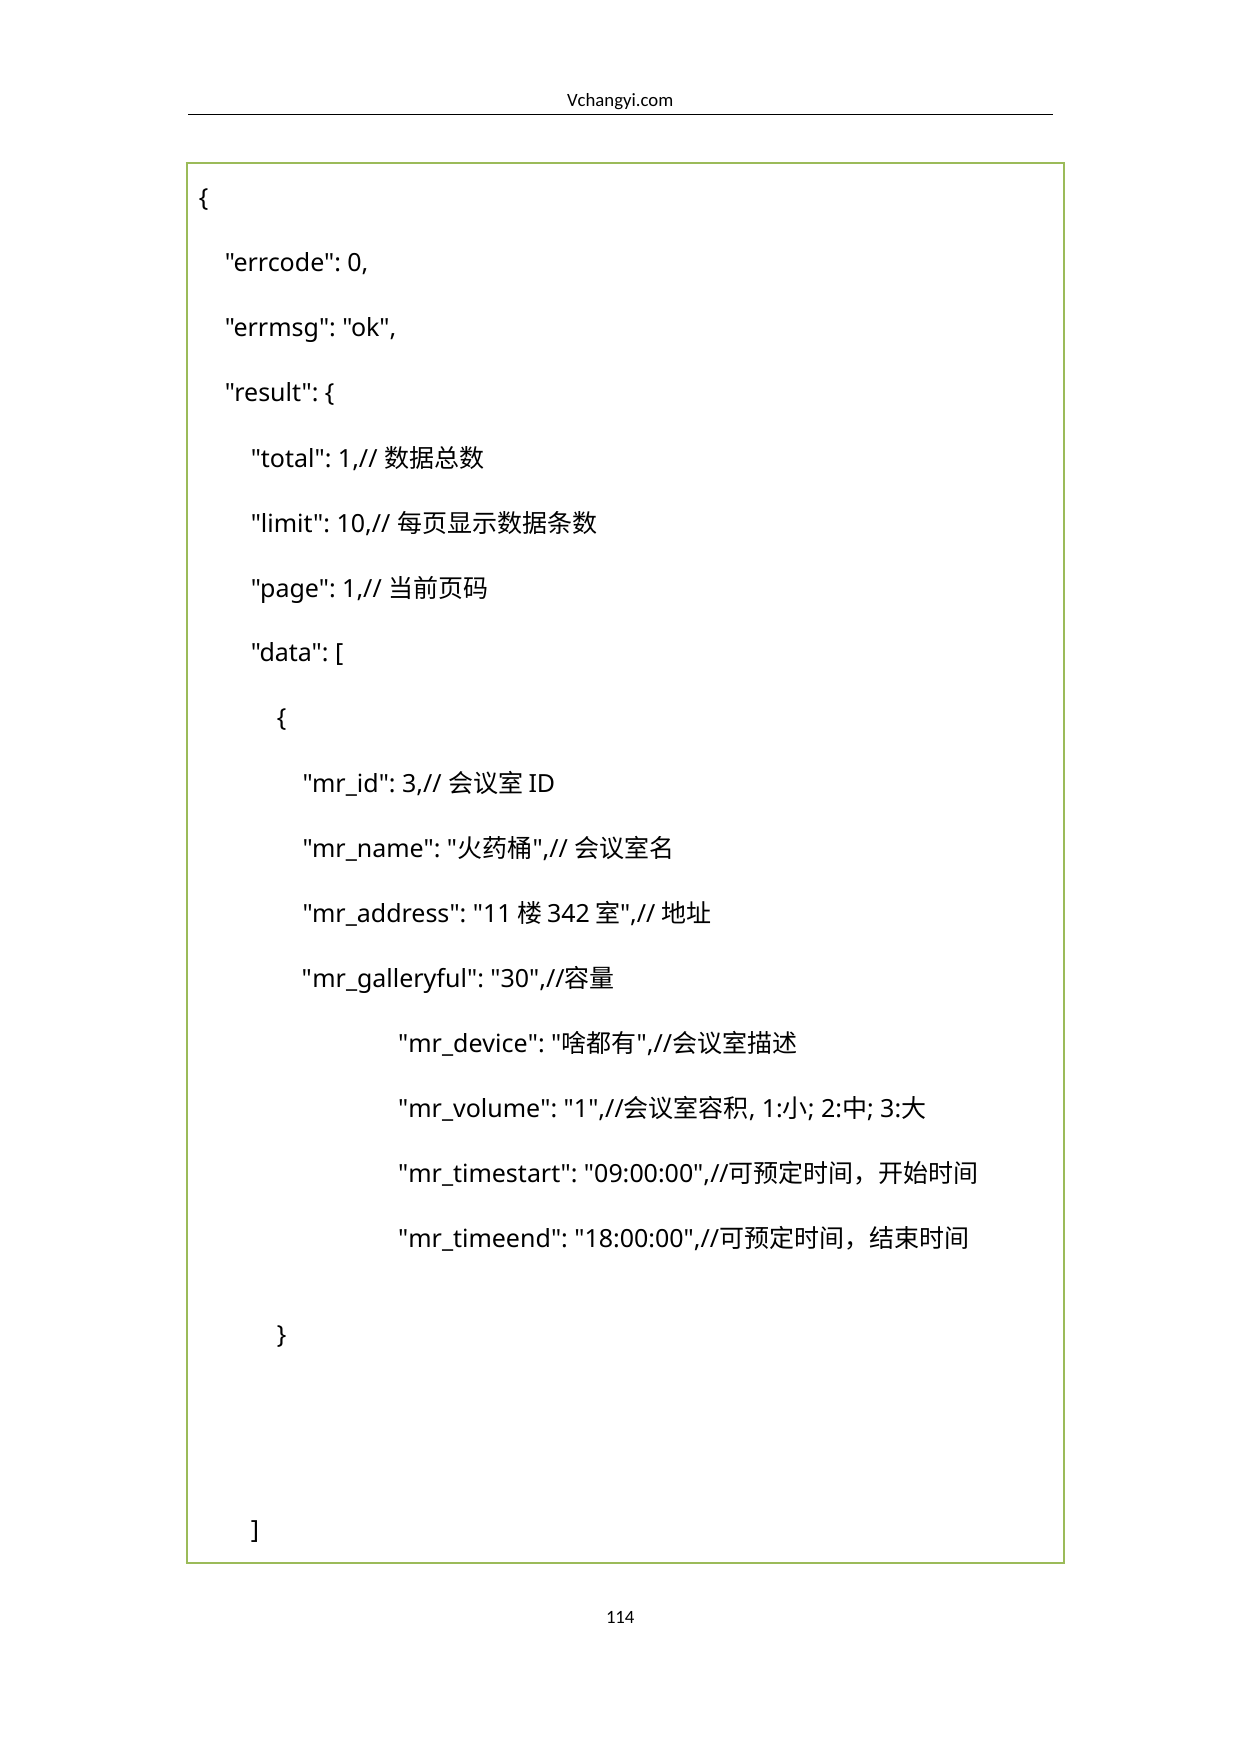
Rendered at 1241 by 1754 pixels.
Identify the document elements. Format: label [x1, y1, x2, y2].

table_cell [188, 164, 1063, 1562]
